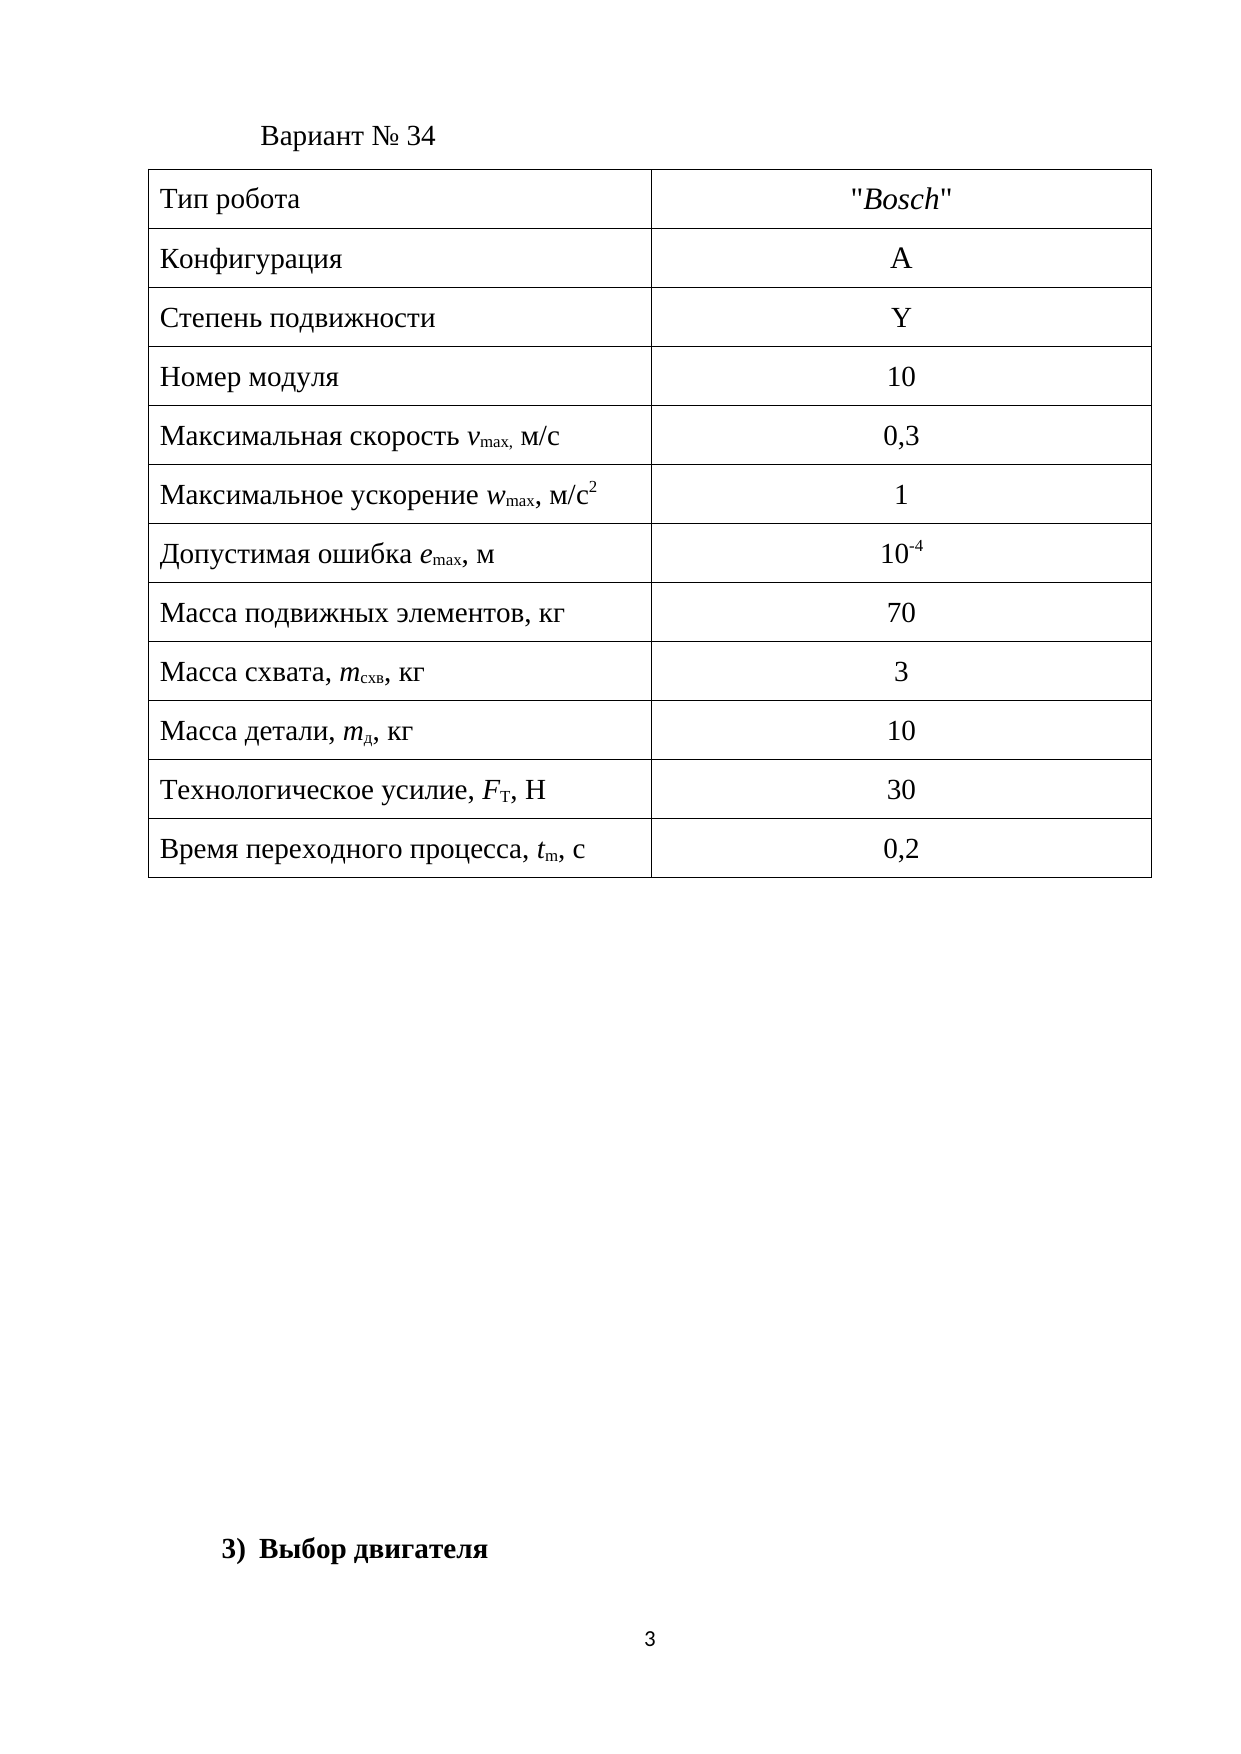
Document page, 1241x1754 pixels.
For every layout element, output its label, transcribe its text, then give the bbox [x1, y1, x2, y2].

table_cell 10 [652, 347, 1151, 405]
table_header Тип робота [149, 170, 651, 227]
table_cell Время переходного процесса, tm, с [149, 819, 651, 877]
table_cell Конфигурация [149, 229, 651, 287]
table_cell А [652, 229, 1151, 287]
table_cell 70 [652, 583, 1151, 641]
table_cell Степень подвижности [149, 288, 651, 346]
table_cell 10 [652, 701, 1151, 759]
table_cell Максимальная скорость vmax, м/c [149, 406, 651, 464]
table_cell 1 [652, 465, 1151, 523]
list Вариант № 34 [260, 118, 1152, 152]
table_cell Номер модуля [149, 347, 651, 405]
table_cell Масса детали, mд, кг [149, 701, 651, 759]
table_cell Масса подвижных элементов, кг [149, 583, 651, 641]
table_cell 10-4 [652, 524, 1151, 582]
table_cell Допустимая ошибка emax, м [149, 524, 651, 582]
table_header "Bosсh" [652, 170, 1151, 227]
table_cell 3 [652, 642, 1151, 700]
table_cell Y [652, 288, 1151, 346]
table_cell Максимальное ускорение wmax, м/c2 [149, 465, 651, 523]
list Выбор двигателя [221, 1531, 1152, 1565]
table_cell 30 [652, 760, 1151, 818]
table_cell Масса схвата, mсхв, кг [149, 642, 651, 700]
table_cell Технологическое усилие, FТ, Н [149, 760, 651, 818]
table_cell 0,3 [652, 406, 1151, 464]
table_cell 0,2 [652, 819, 1151, 877]
